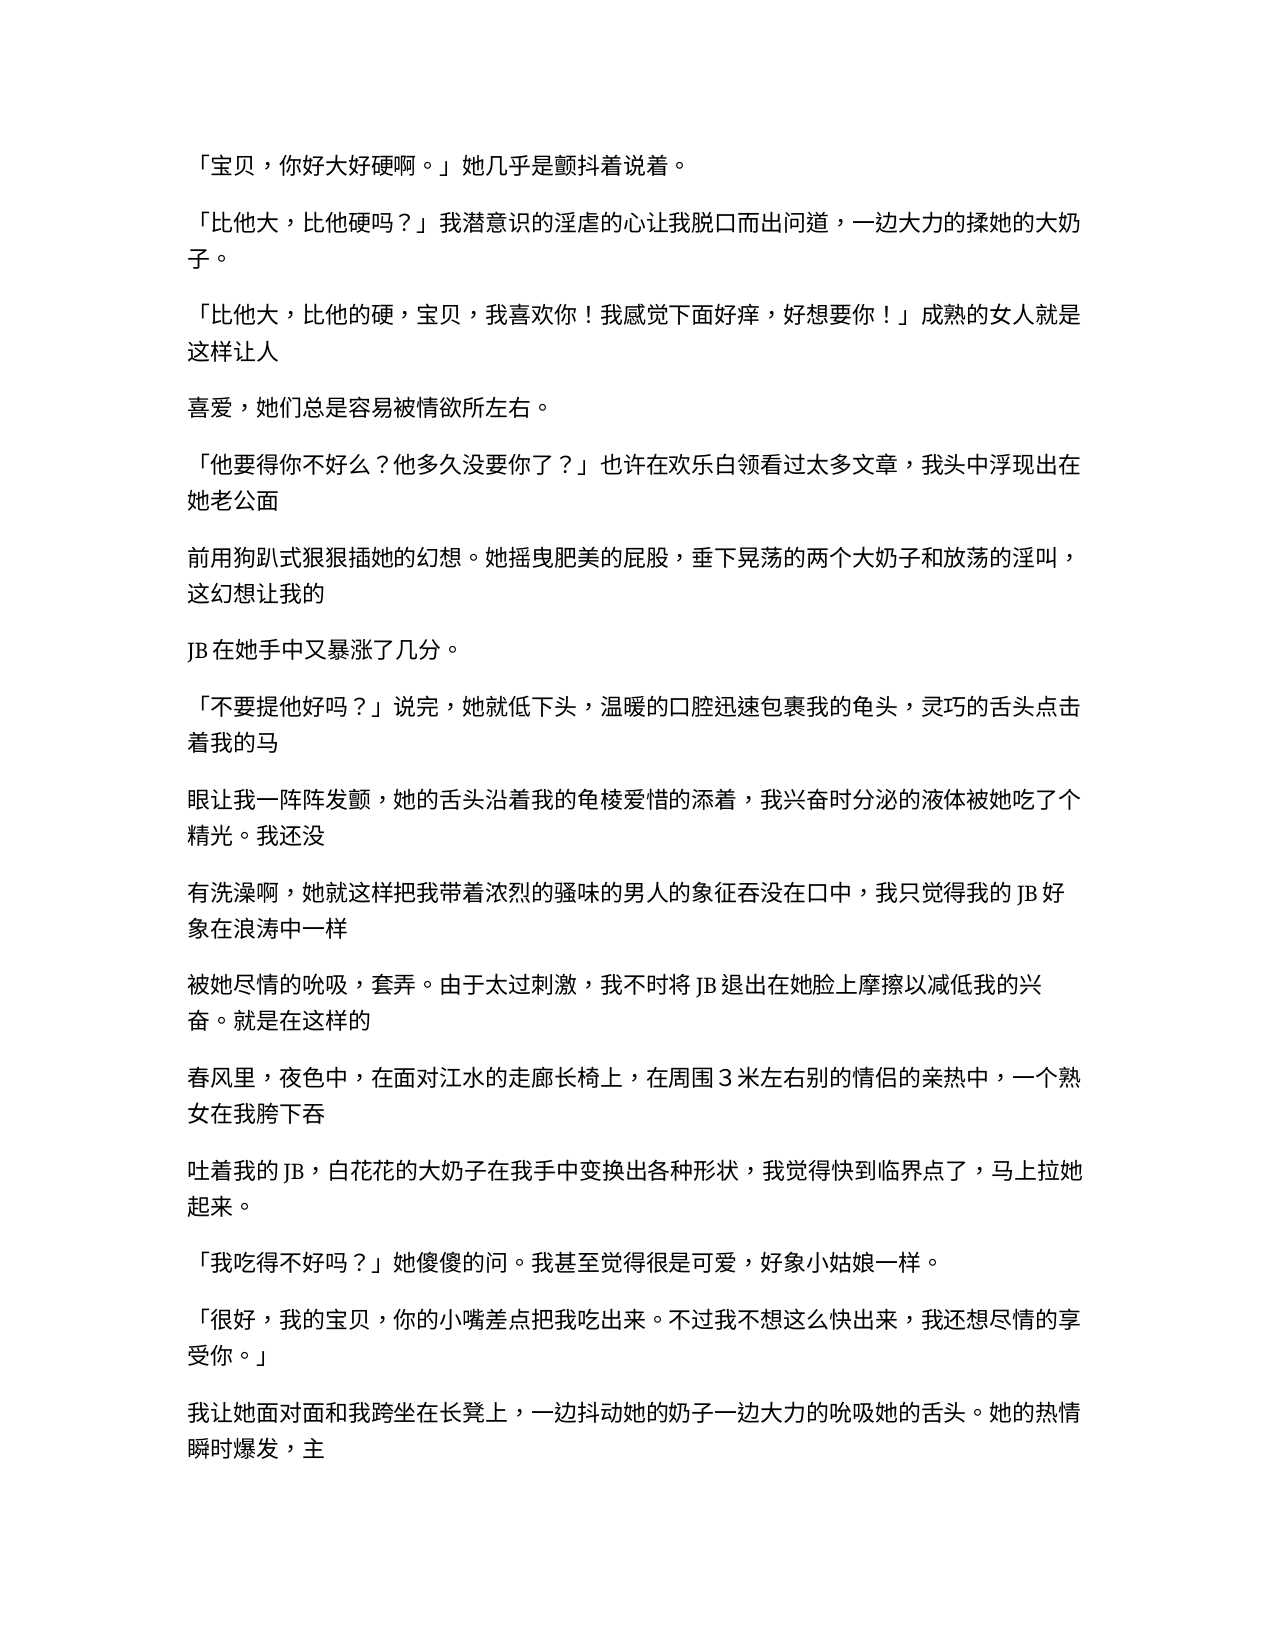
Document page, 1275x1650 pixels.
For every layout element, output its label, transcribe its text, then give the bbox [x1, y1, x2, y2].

text 「他要得你不好么？他多久没要你了？」也许在欢乐白领看过太多文章，我头中浮现出在她老公面 [187, 449, 1087, 516]
text 「比他大，比他硬吗？」我潜意识的淫虐的心让我脱口而出问道，一边大力的揉她的大奶子。 [187, 207, 1087, 274]
text 「不要提他好吗？」说完，她就低下头，温暖的口腔迅速包裹我的龟头，灵巧的舌头点击着我的马 [187, 691, 1087, 758]
text 前用狗趴式狠狠插她的幻想。她摇曳肥美的屁股，垂下晃荡的两个大奶子和放荡的淫叫，这幻想让我的 [187, 542, 1087, 609]
text 我让她面对面和我跨坐在长凳上，一边抖动她的奶子一边大力的吮吸她的舌头。她的热情瞬时爆发，主 [187, 1397, 1087, 1464]
text 「我吃得不好吗？」她傻傻的问。我甚至觉得很是可爱，好象小姑娘一样。 [187, 1247, 1087, 1279]
text 吐着我的JB，白花花的大奶子在我手中变换出各种形状，我觉得快到临界点了，马上拉她起来。 [187, 1155, 1087, 1222]
text 眼让我一阵阵发颤，她的舌头沿着我的龟棱爱惜的添着，我兴奋时分泌的液体被她吃了个精光。我还没 [187, 784, 1087, 851]
text 「很好，我的宝贝，你的小嘴差点把我吃出来。不过我不想这么快出来，我还想尽情的享受你。」 [187, 1304, 1087, 1371]
text 被她尽情的吮吸，套弄。由于太过刺激，我不时将JB退出在她脸上摩擦以减低我的兴奋。就是在这样的 [187, 969, 1087, 1036]
text 春风里，夜色中，在面对江水的走廊长椅上，在周围３米左右别的情侣的亲热中，一个熟女在我胯下吞 [187, 1062, 1087, 1129]
text 「宝贝，你好大好硬啊。」她几乎是颤抖着说着。 [187, 150, 1087, 181]
text 有洗澡啊，她就这样把我带着浓烈的骚味的男人的象征吞没在口中，我只觉得我的JB好象在浪涛中一样 [187, 877, 1087, 944]
text JB在她手中又暴涨了几分。 [187, 634, 1087, 666]
text 喜爱，她们总是容易被情欲所左右。 [187, 392, 1087, 423]
text 「比他大，比他的硬，宝贝，我喜欢你！我感觉下面好痒，好想要你！」成熟的女人就是这样让人 [187, 299, 1087, 367]
